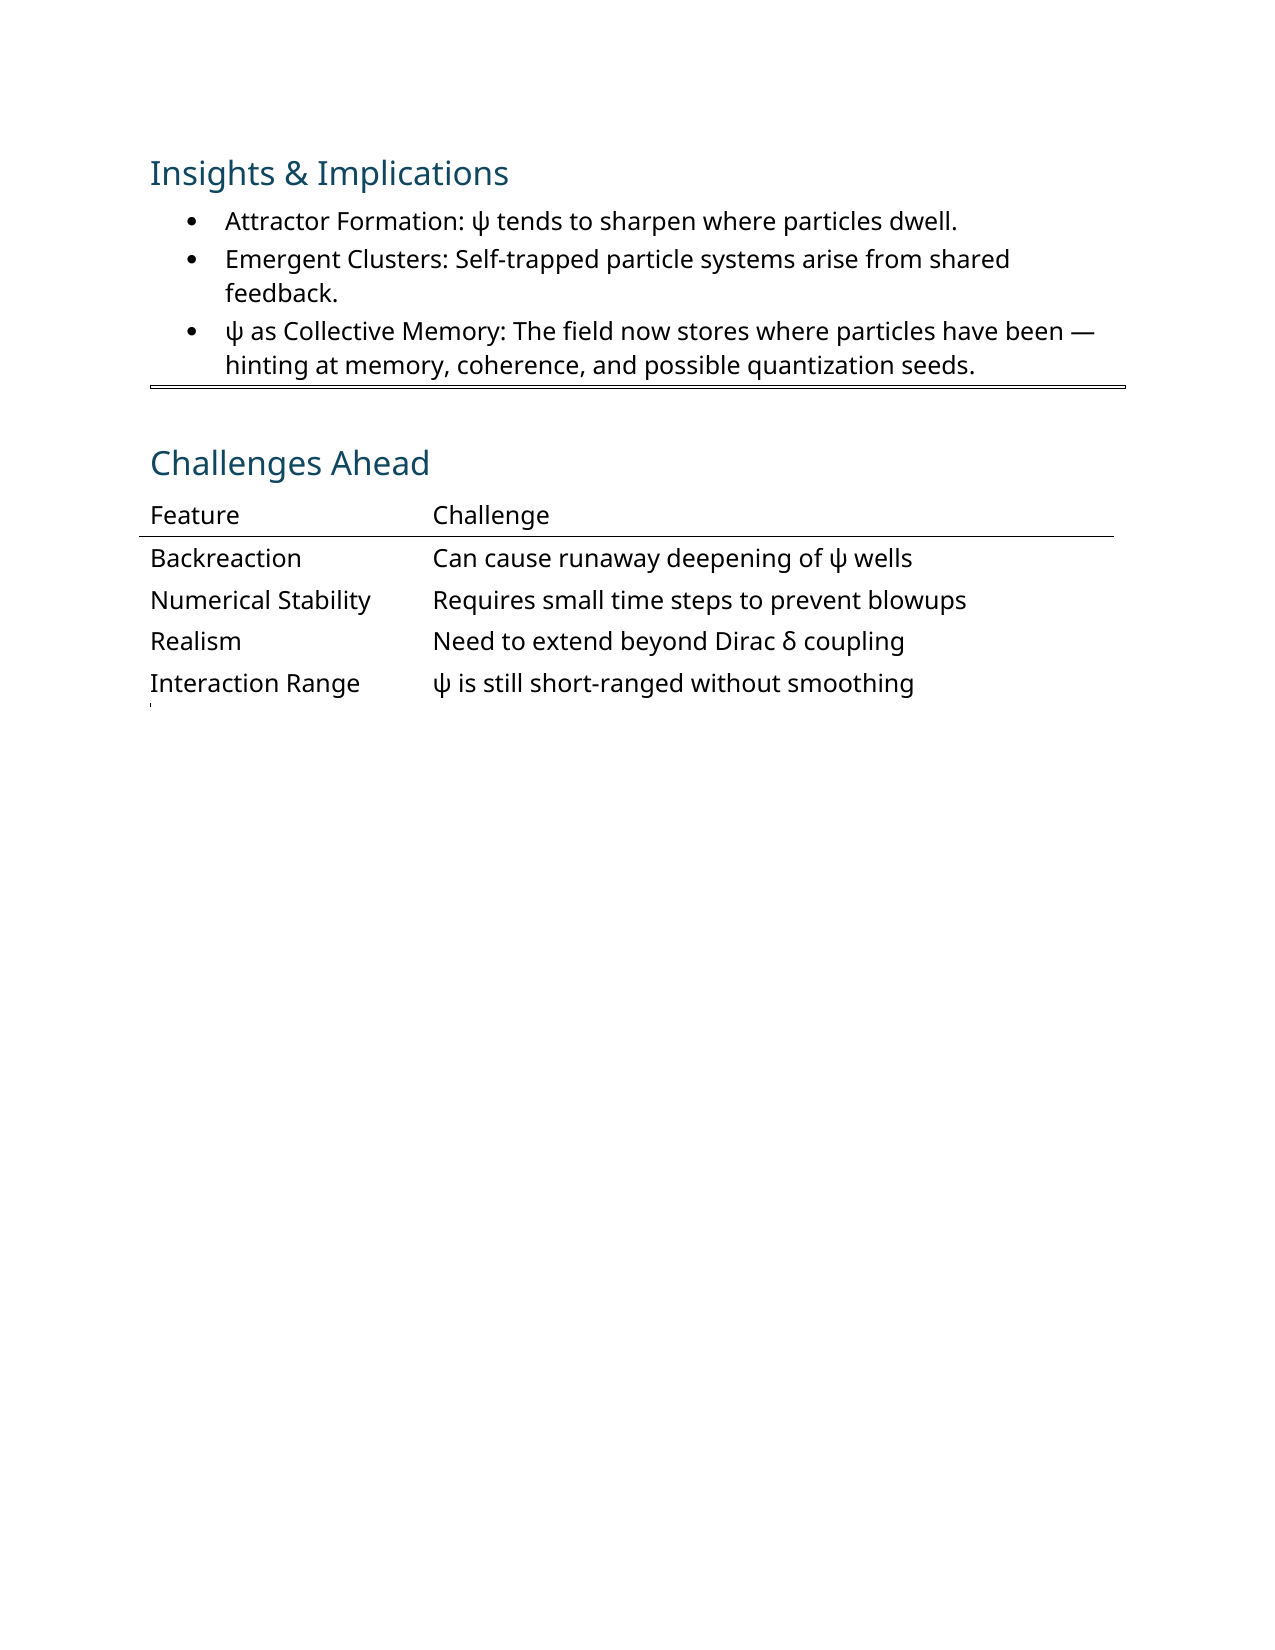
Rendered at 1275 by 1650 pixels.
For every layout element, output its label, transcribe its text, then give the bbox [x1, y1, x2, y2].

subtitle Insights & Implications [150, 150, 1125, 195]
table_cell Realism [139, 620, 421, 662]
list Emergent Clusters: Self-trapped particle systems arise from shared feedback. [187, 242, 1125, 310]
table_cell ψ is still short-ranged without smoothing [421, 662, 1114, 703]
subtitle Challenges Ahead [150, 440, 1125, 486]
table_cell Requires small time steps to prevent blowups [421, 579, 1114, 620]
table_cell Interaction Range [139, 662, 421, 703]
table_cell Numerical Stability [139, 579, 421, 620]
table_header Challenge [421, 494, 1114, 536]
table_cell Need to extend beyond Dirac δ coupling [421, 620, 1114, 662]
table_header Feature [139, 494, 421, 536]
table_cell Backreaction [139, 537, 421, 579]
list Attractor Formation: ψ tends to sharpen where particles dwell. [187, 204, 1125, 238]
list ψ as Collective Memory: The field now stores where particles have been — hinting at memory, coherence, and possible quantization seeds. [187, 313, 1125, 382]
table_cell Can cause runaway deepening of ψ wells [421, 537, 1114, 579]
